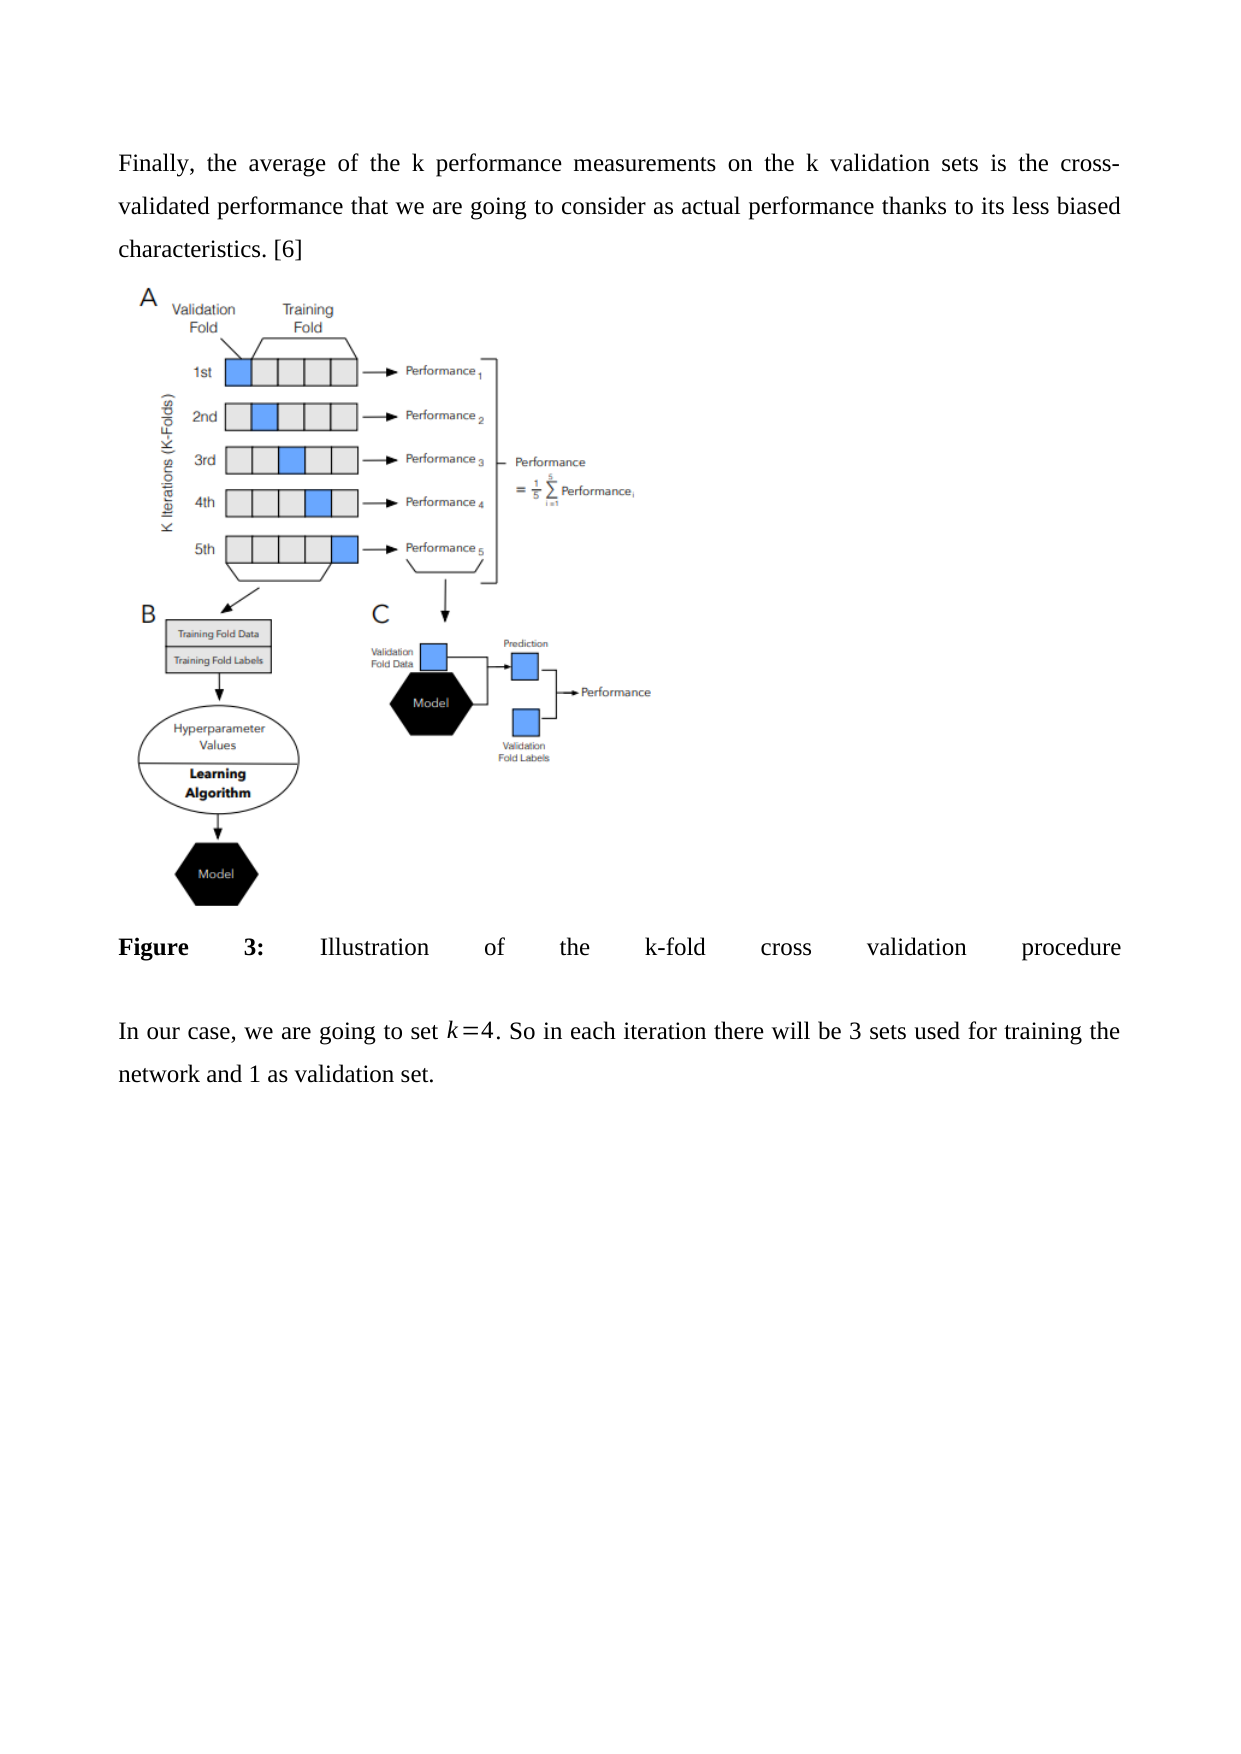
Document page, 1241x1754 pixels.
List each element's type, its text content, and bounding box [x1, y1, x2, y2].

text In our case, we are going to set . So in each iteration there will be 3 sets used for training the network and 1 as validation set. [118, 1016, 1122, 1088]
text Figure 3: Illustration of the k-fold cross validation procedure [118, 932, 1122, 1002]
picture [118, 277, 669, 918]
text Finally, the average of the k performance measurements on the k validation sets is the cross-validated performance that we are going to consider as actual performance thanks to its less biased characteristics. [6] [118, 148, 1122, 263]
